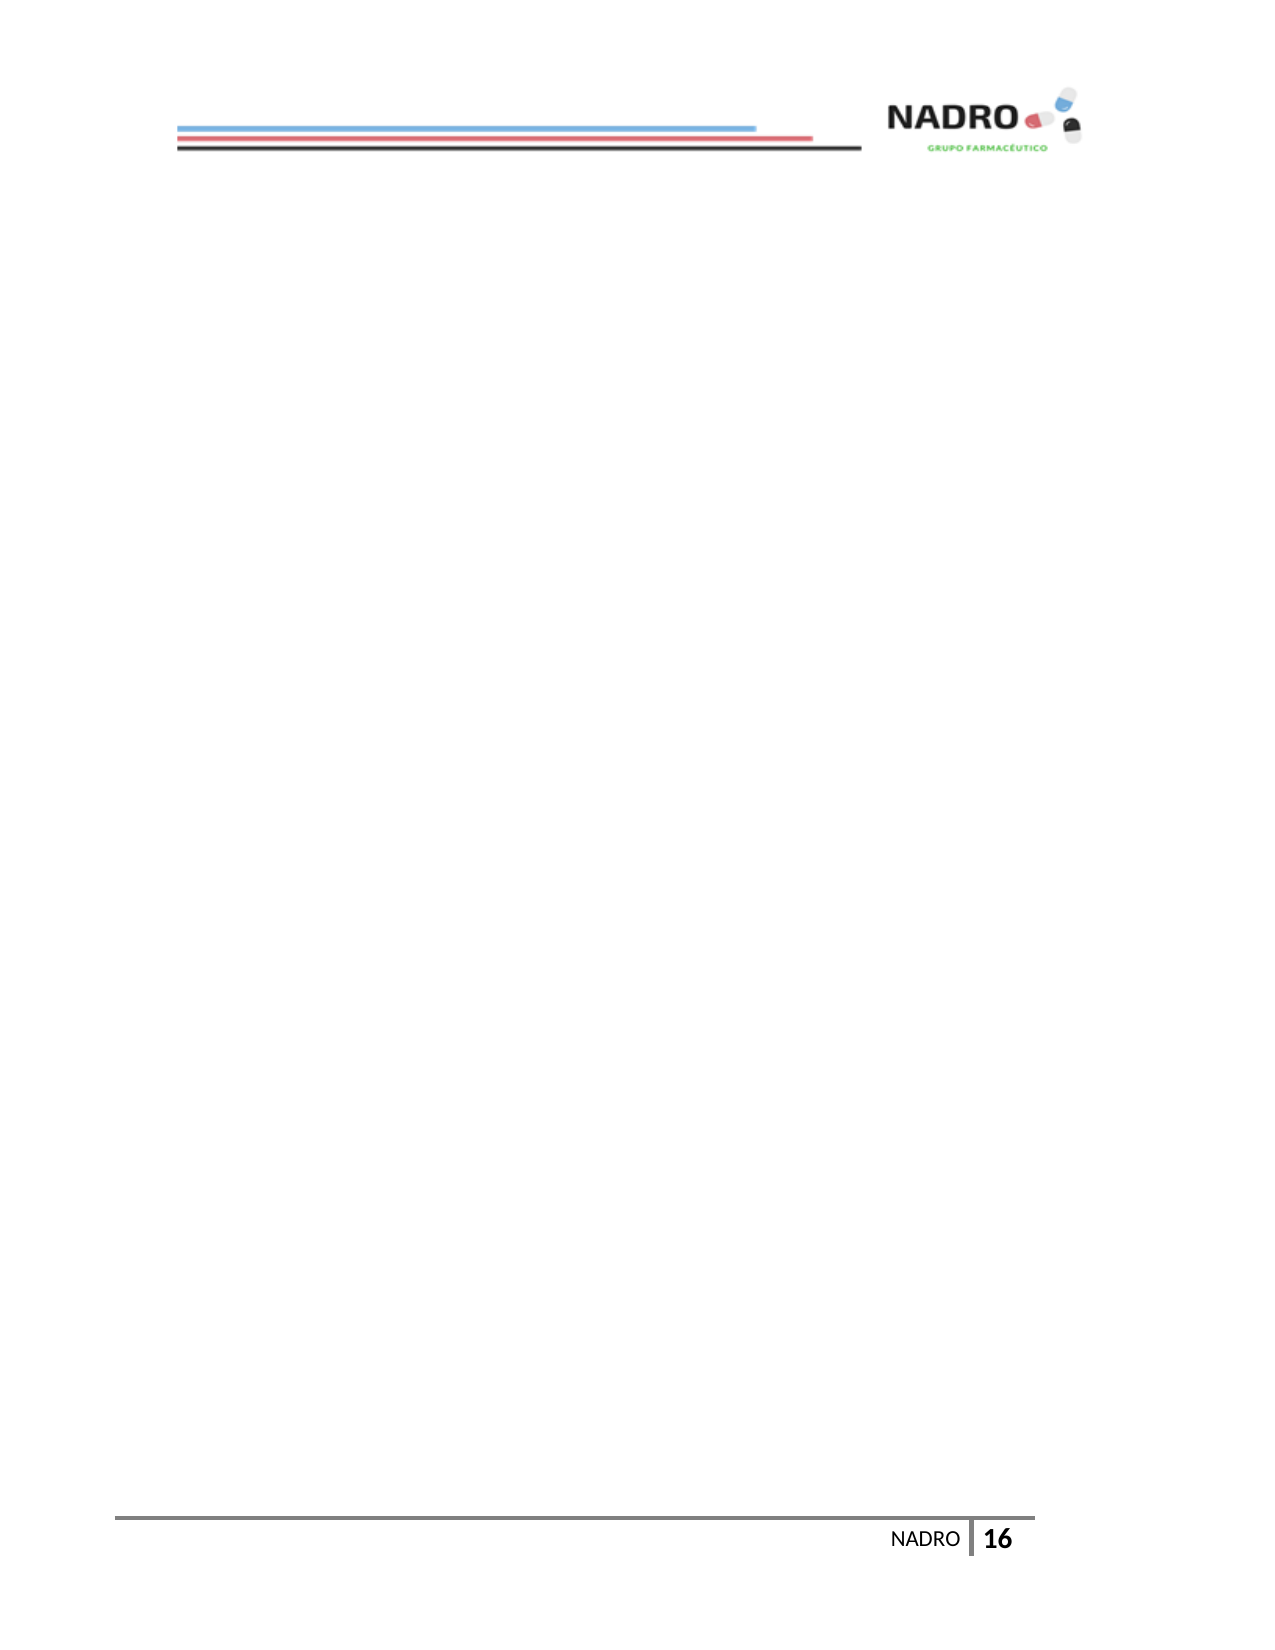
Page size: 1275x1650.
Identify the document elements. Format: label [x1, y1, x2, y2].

picture [177, 73, 1098, 175]
